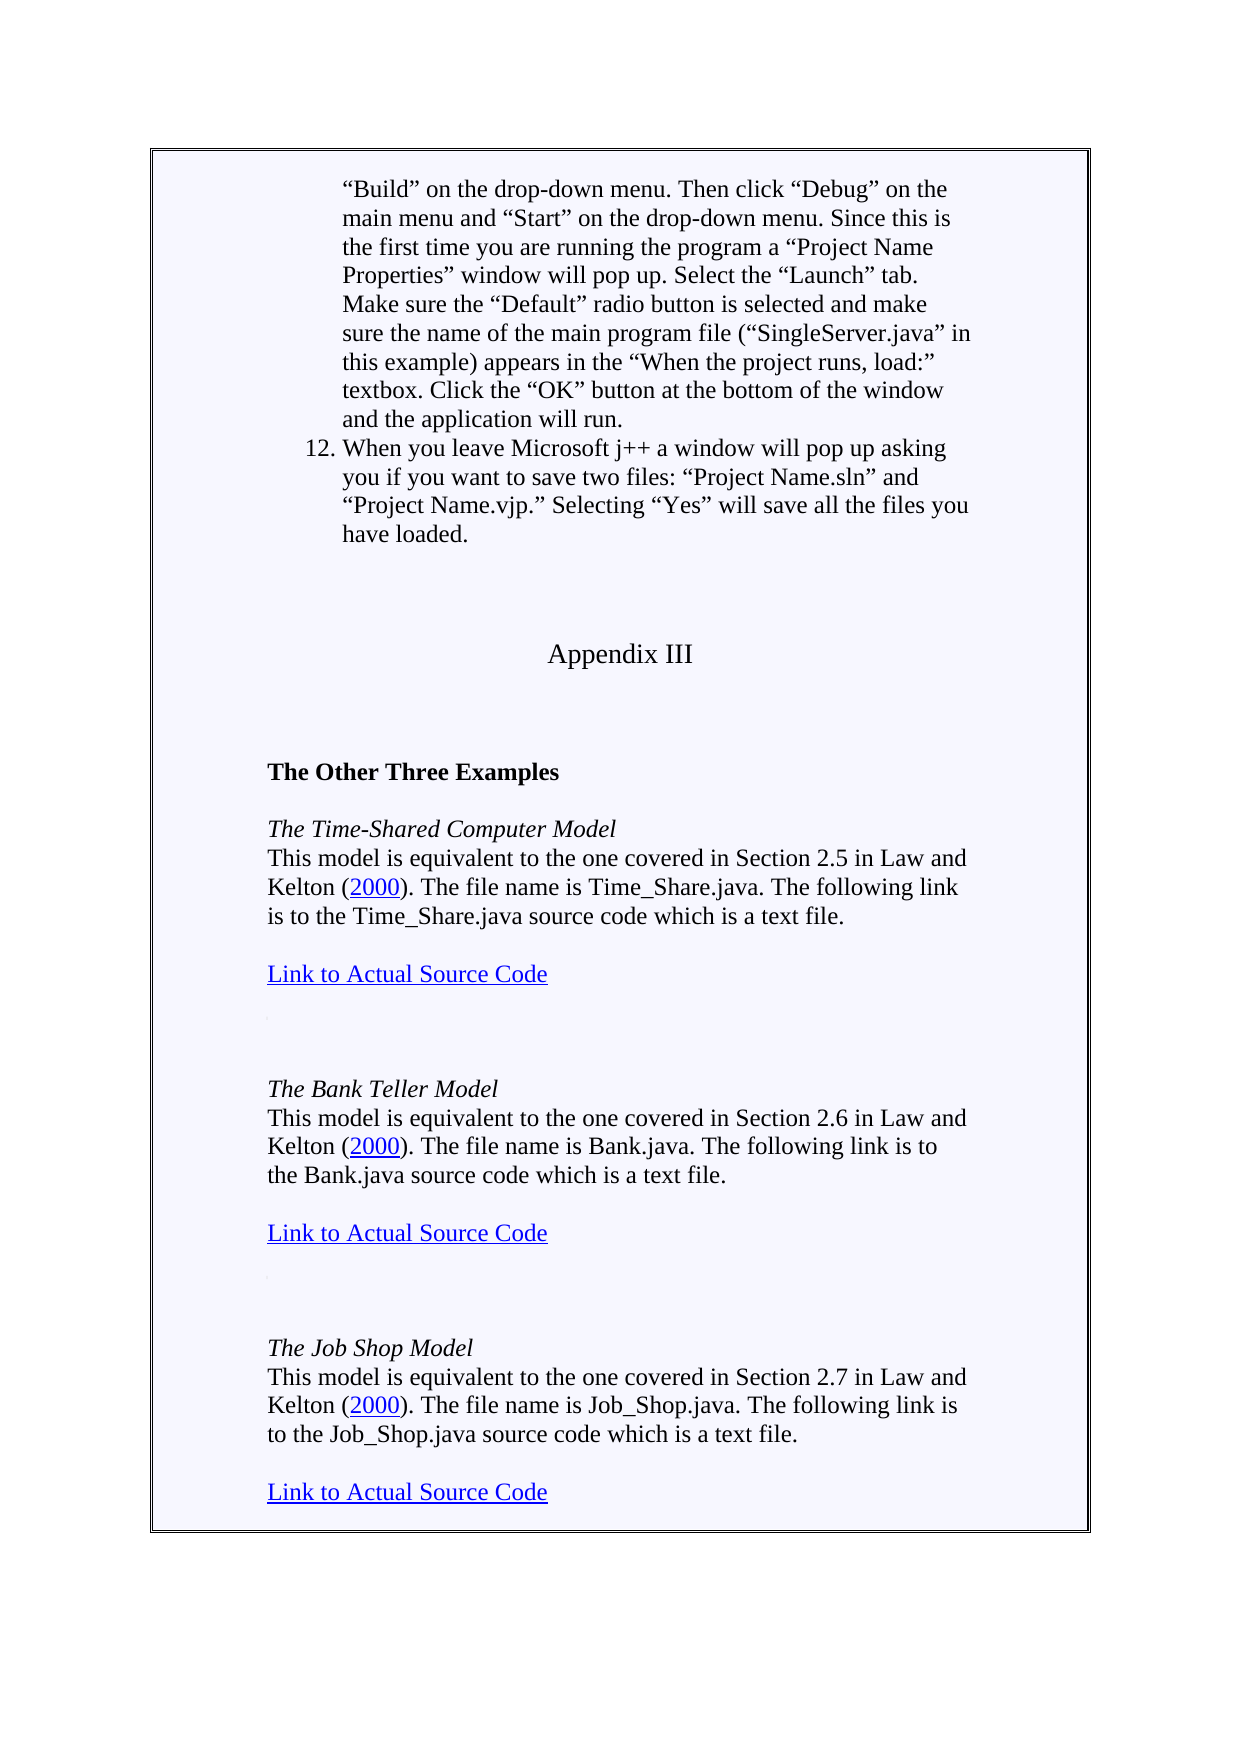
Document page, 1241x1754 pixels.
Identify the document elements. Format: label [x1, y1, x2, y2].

table_header [153, 151, 1087, 1529]
